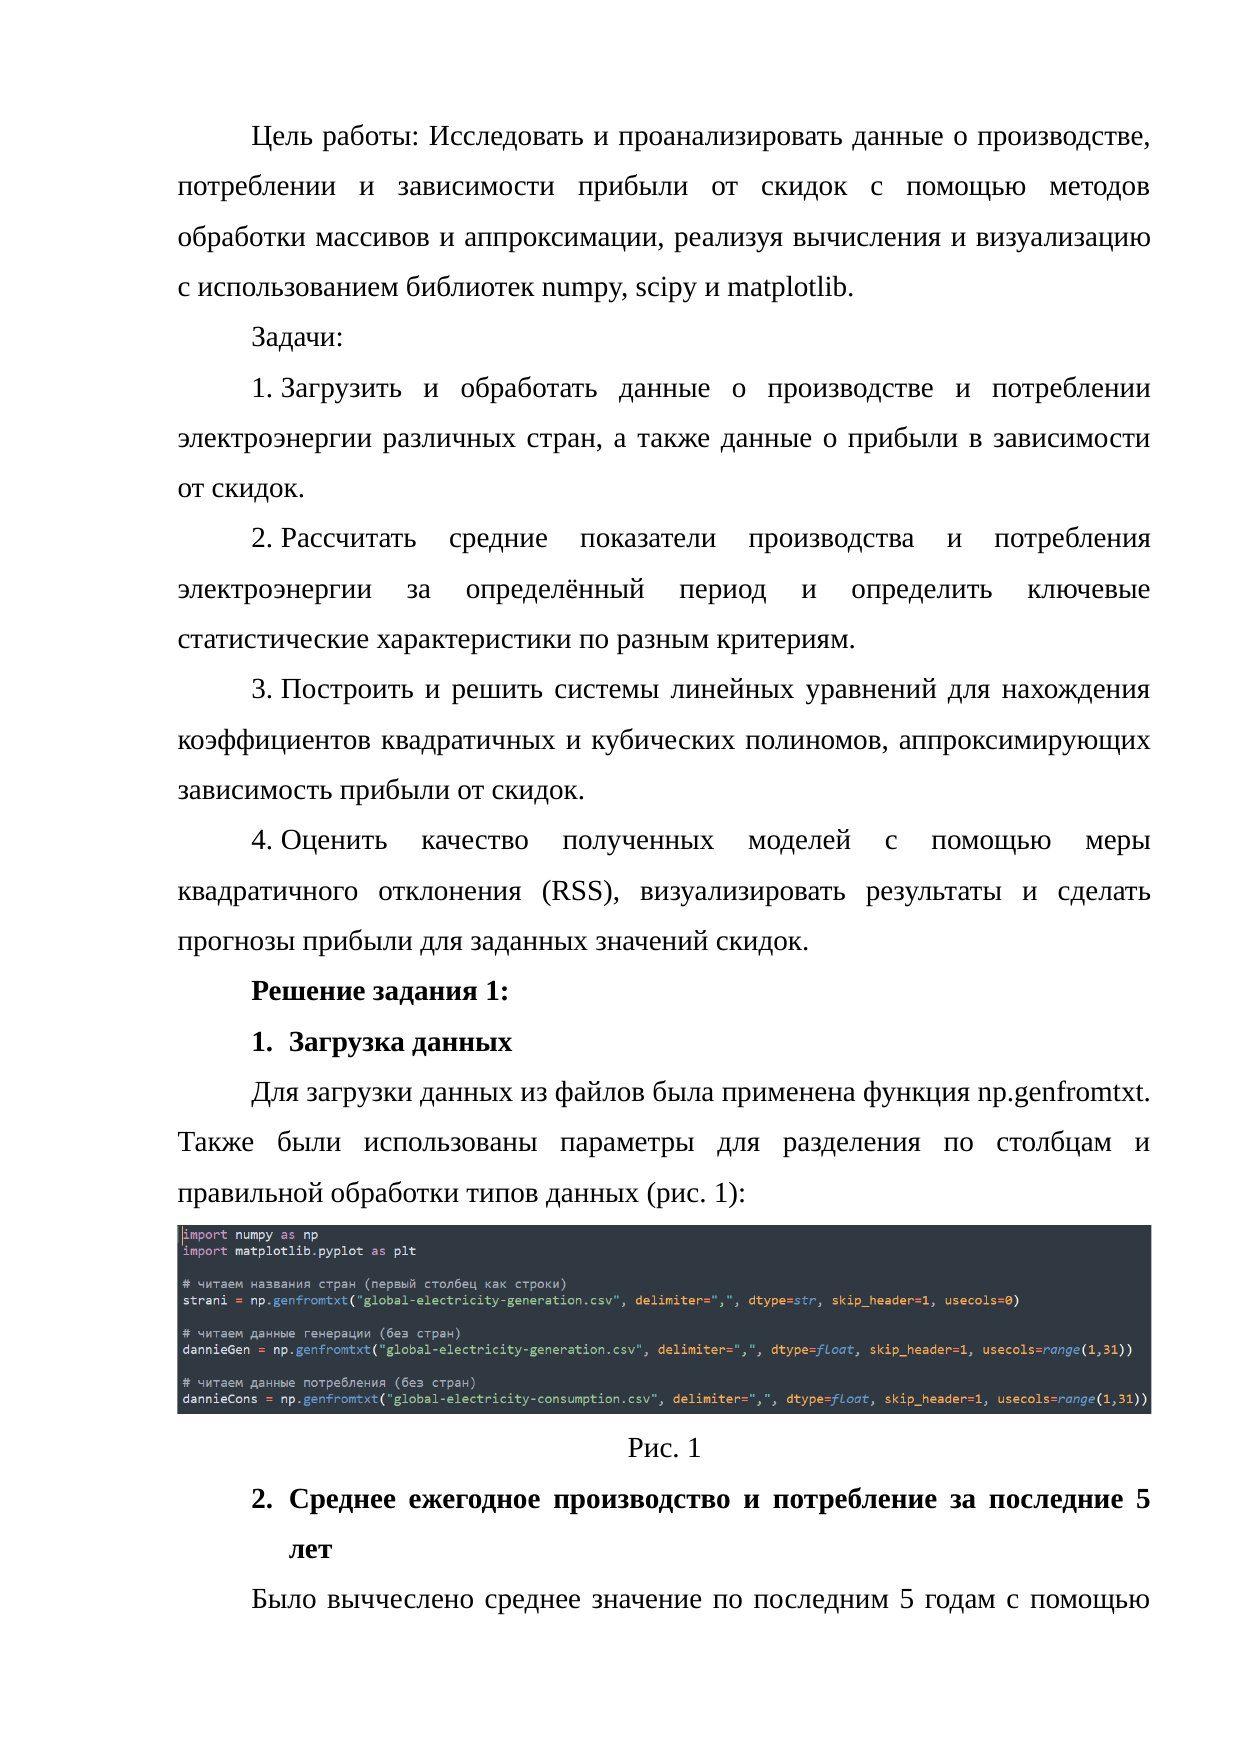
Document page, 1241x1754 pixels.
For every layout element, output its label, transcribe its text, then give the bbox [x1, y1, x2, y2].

list Рассчитать средние показатели производства и потребления электроэнергии за определённый период и определить ключевые статистические характеристики по разным критериям. [177, 521, 1152, 655]
list Оценить качество полученных моделей с помощью меры квадратичного отклонения (RSS), визуализировать результаты и сделать прогнозы прибыли для заданных значений скидок. [177, 822, 1152, 957]
text Задачи: [177, 319, 1152, 353]
list Построить и решить системы линейных уравнений для нахождения коэффициентов квадратичных и кубических полиномов, аппроксимирующих зависимость прибыли от скидок. [177, 672, 1152, 806]
picture [177, 1225, 1152, 1414]
list Загрузка данных [251, 1024, 1152, 1057]
text Рис. 1 [177, 1431, 1152, 1464]
text Решение задания 1: [251, 973, 1152, 1007]
list Загрузить и обработать данные о производстве и потреблении электроэнергии различных стран, а также данные о прибыли в зависимости от скидок. [177, 370, 1152, 504]
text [177, 1581, 1152, 1615]
list Среднее ежегодное производство и потребление за последние 5 лет [251, 1481, 1152, 1565]
text Для загрузки данных из файлов была применена функция np.genfromtxt. Также были использованы параметры для разделения по столбцам и правильной обработки типов данных (рис. 1): [177, 1074, 1152, 1208]
text Цель работы: Исследовать и проанализировать данные о производстве, потреблении и зависимости прибыли от скидок с помощью методов обработки массивов и аппроксимации, реализуя вычисления и визуализацию с использованием библиотек numpy, scipy и matplotlib. [177, 118, 1152, 303]
